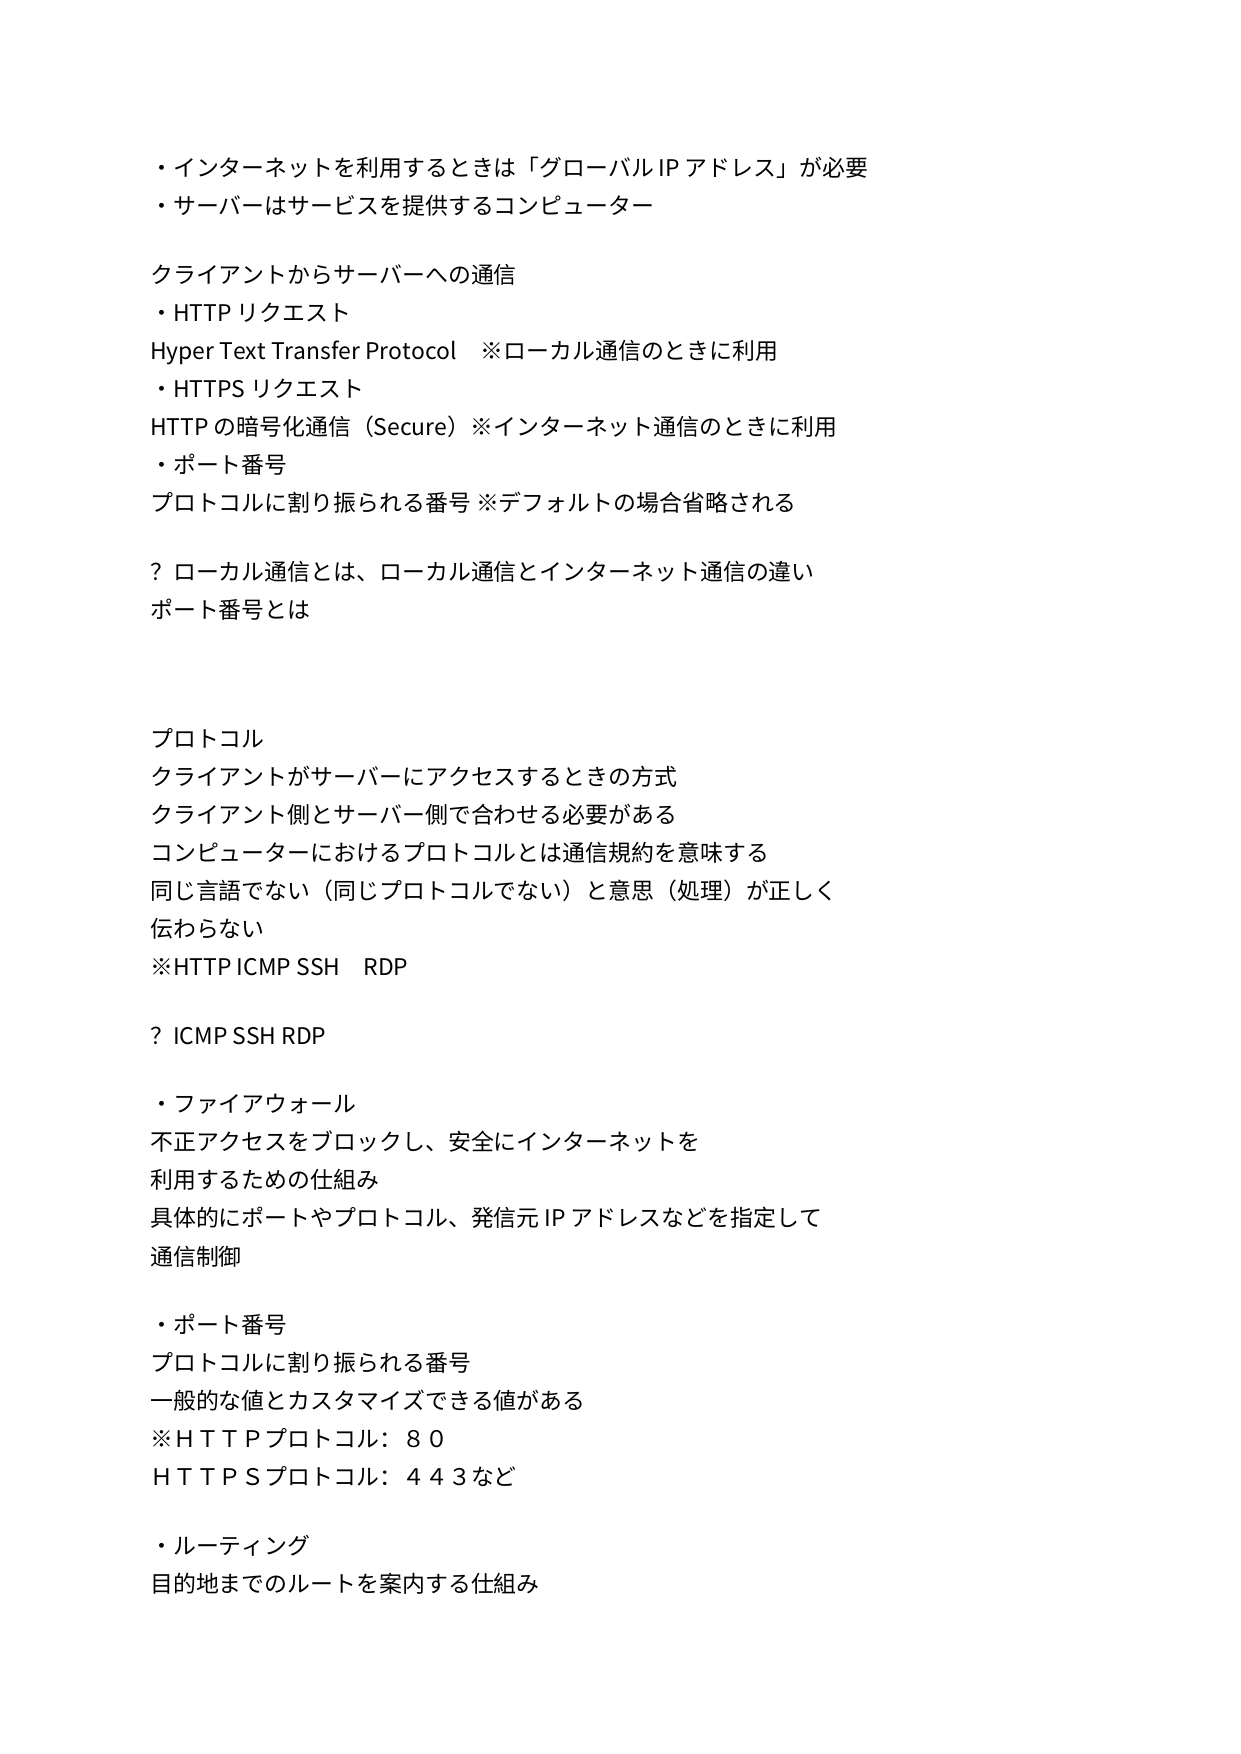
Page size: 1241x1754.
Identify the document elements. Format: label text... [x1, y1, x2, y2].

text ・ポート番号 [150, 1307, 1090, 1340]
text ・インターネットを利用するときは「グローバルIPアドレス」が必要 [150, 150, 1090, 183]
text 通信制御 [150, 1238, 1090, 1272]
text ＨＴＴＰＳプロトコル：４４３など [150, 1459, 1090, 1492]
text HTTPの暗号化通信（Secure）※インターネット通信のときに利用 [150, 409, 1090, 442]
text ※ＨＴＴＰプロトコル：８０ [150, 1421, 1090, 1454]
text ・ファイアウォール [150, 1086, 1090, 1119]
text 目的地までのルートを案内する仕組み [150, 1566, 1090, 1599]
text ・ポート番号 [150, 447, 1090, 480]
text 不正アクセスをブロックし、安全にインターネットを [150, 1124, 1090, 1157]
text プロトコル [150, 720, 1090, 754]
text ・サーバーはサービスを提供するコンピューター [150, 188, 1090, 221]
text 一般的な値とカスタマイズできる値がある [150, 1383, 1090, 1416]
text 同じ言語でない（同じプロトコルでない）と意思（処理）が正しく [150, 873, 1090, 906]
text ・HTTPSリクエスト [150, 371, 1090, 404]
text 伝わらない [150, 911, 1090, 944]
text ※HTTP ICMP SSH RDP [150, 949, 1090, 982]
text ポート番号とは [150, 592, 1090, 625]
text ？ローカル通信とは、ローカル通信とインターネット通信の違い [150, 553, 1090, 587]
text 具体的にポートやプロトコル、発信元IPアドレスなどを指定して [150, 1200, 1090, 1233]
text ・ルーティング [150, 1527, 1090, 1561]
text クライアントがサーバーにアクセスするときの方式 [150, 758, 1090, 792]
text クライアント側とサーバー側で合わせる必要がある [150, 797, 1090, 830]
text コンピューターにおけるプロトコルとは通信規約を意味する [150, 835, 1090, 868]
text ？ICMP SSH RDP [150, 1017, 1090, 1051]
text クライアントからサーバーへの通信 [150, 256, 1090, 290]
text 利用するための仕組み [150, 1162, 1090, 1195]
text ・HTTPリクエスト [150, 294, 1090, 328]
text プロトコルに割り振られる番号 [150, 1345, 1090, 1378]
text プロトコルに割り振られる番号 ※デフォルトの場合省略される [150, 485, 1090, 518]
text Hyper Text Transfer Protocol ※ローカル通信のときに利用 [150, 333, 1090, 366]
